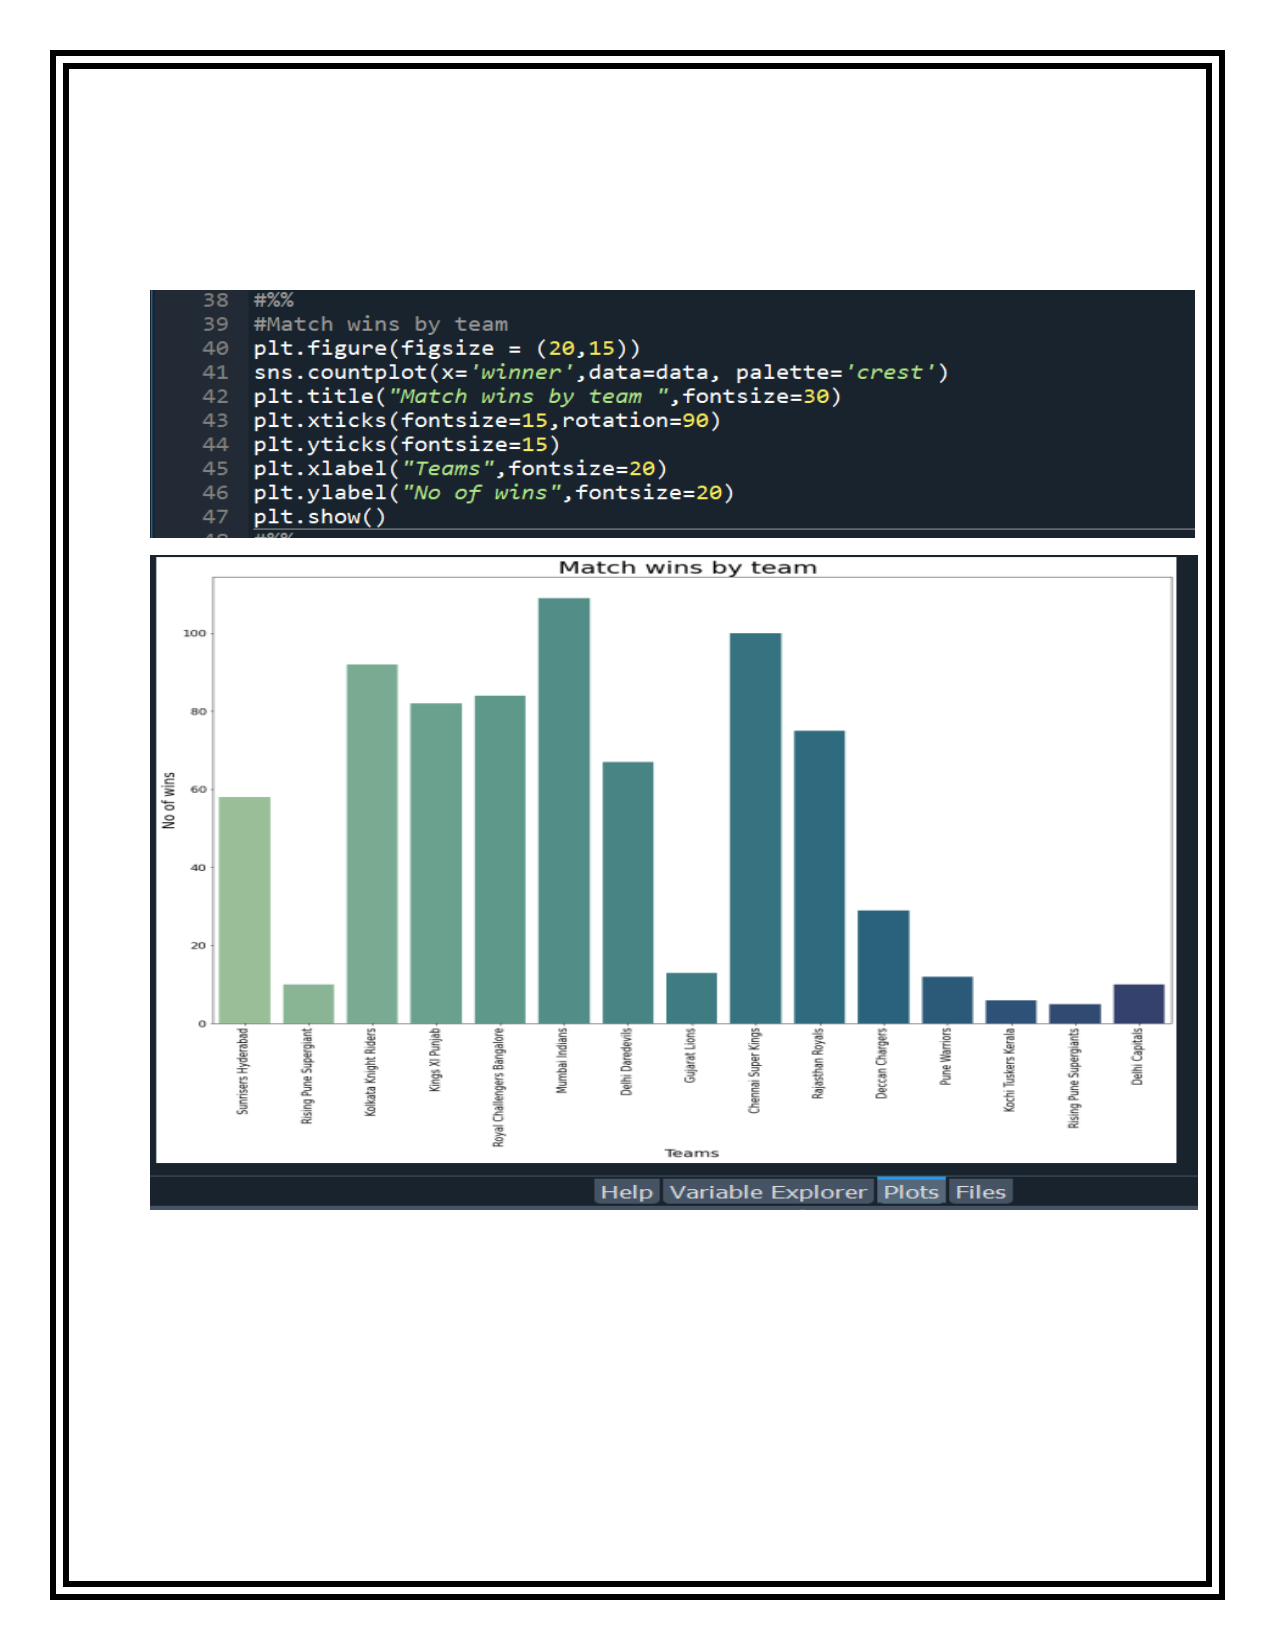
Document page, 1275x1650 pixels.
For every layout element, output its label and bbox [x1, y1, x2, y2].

picture [150, 555, 1198, 1210]
picture [150, 290, 1195, 538]
